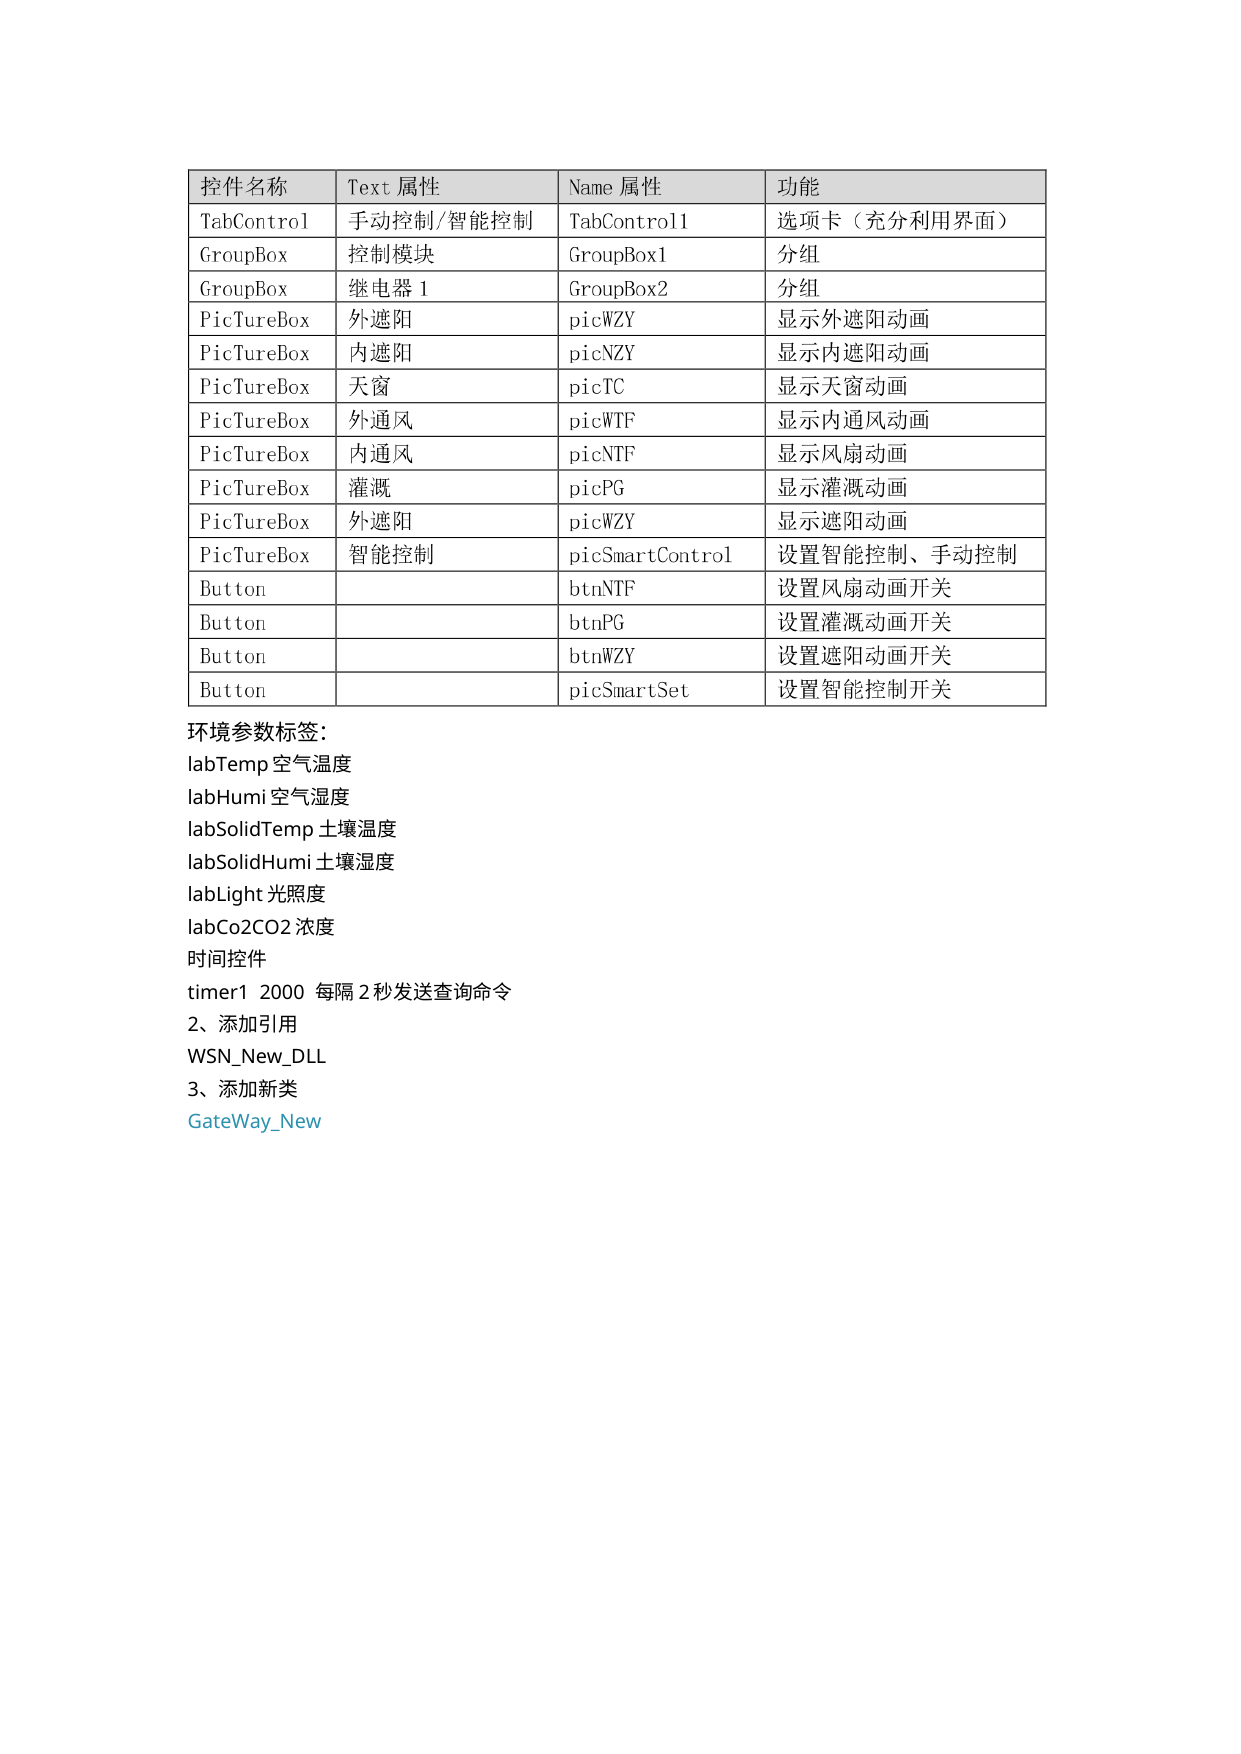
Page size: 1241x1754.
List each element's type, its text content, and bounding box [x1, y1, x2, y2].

text labSolidHumi土壤湿度 [187, 844, 1053, 877]
text labCo2CO2浓度 [187, 909, 1053, 942]
text 环境参数标签： [187, 714, 1053, 747]
text WSN_New_DLL [187, 1039, 1053, 1072]
text 时间控件 [187, 942, 1053, 974]
text labLight光照度 [187, 877, 1053, 909]
text GateWay_New [187, 1104, 1053, 1137]
text labTemp空气温度 [187, 747, 1053, 779]
text 2、添加引用 [187, 1007, 1053, 1039]
text labSolidTemp土壤温度 [187, 812, 1053, 844]
text 3、添加新类 [187, 1072, 1053, 1104]
picture [187, 162, 1053, 710]
text timer1 2000 每隔2秒发送查询命令 [187, 974, 1053, 1007]
text labHumi空气湿度 [187, 779, 1053, 812]
